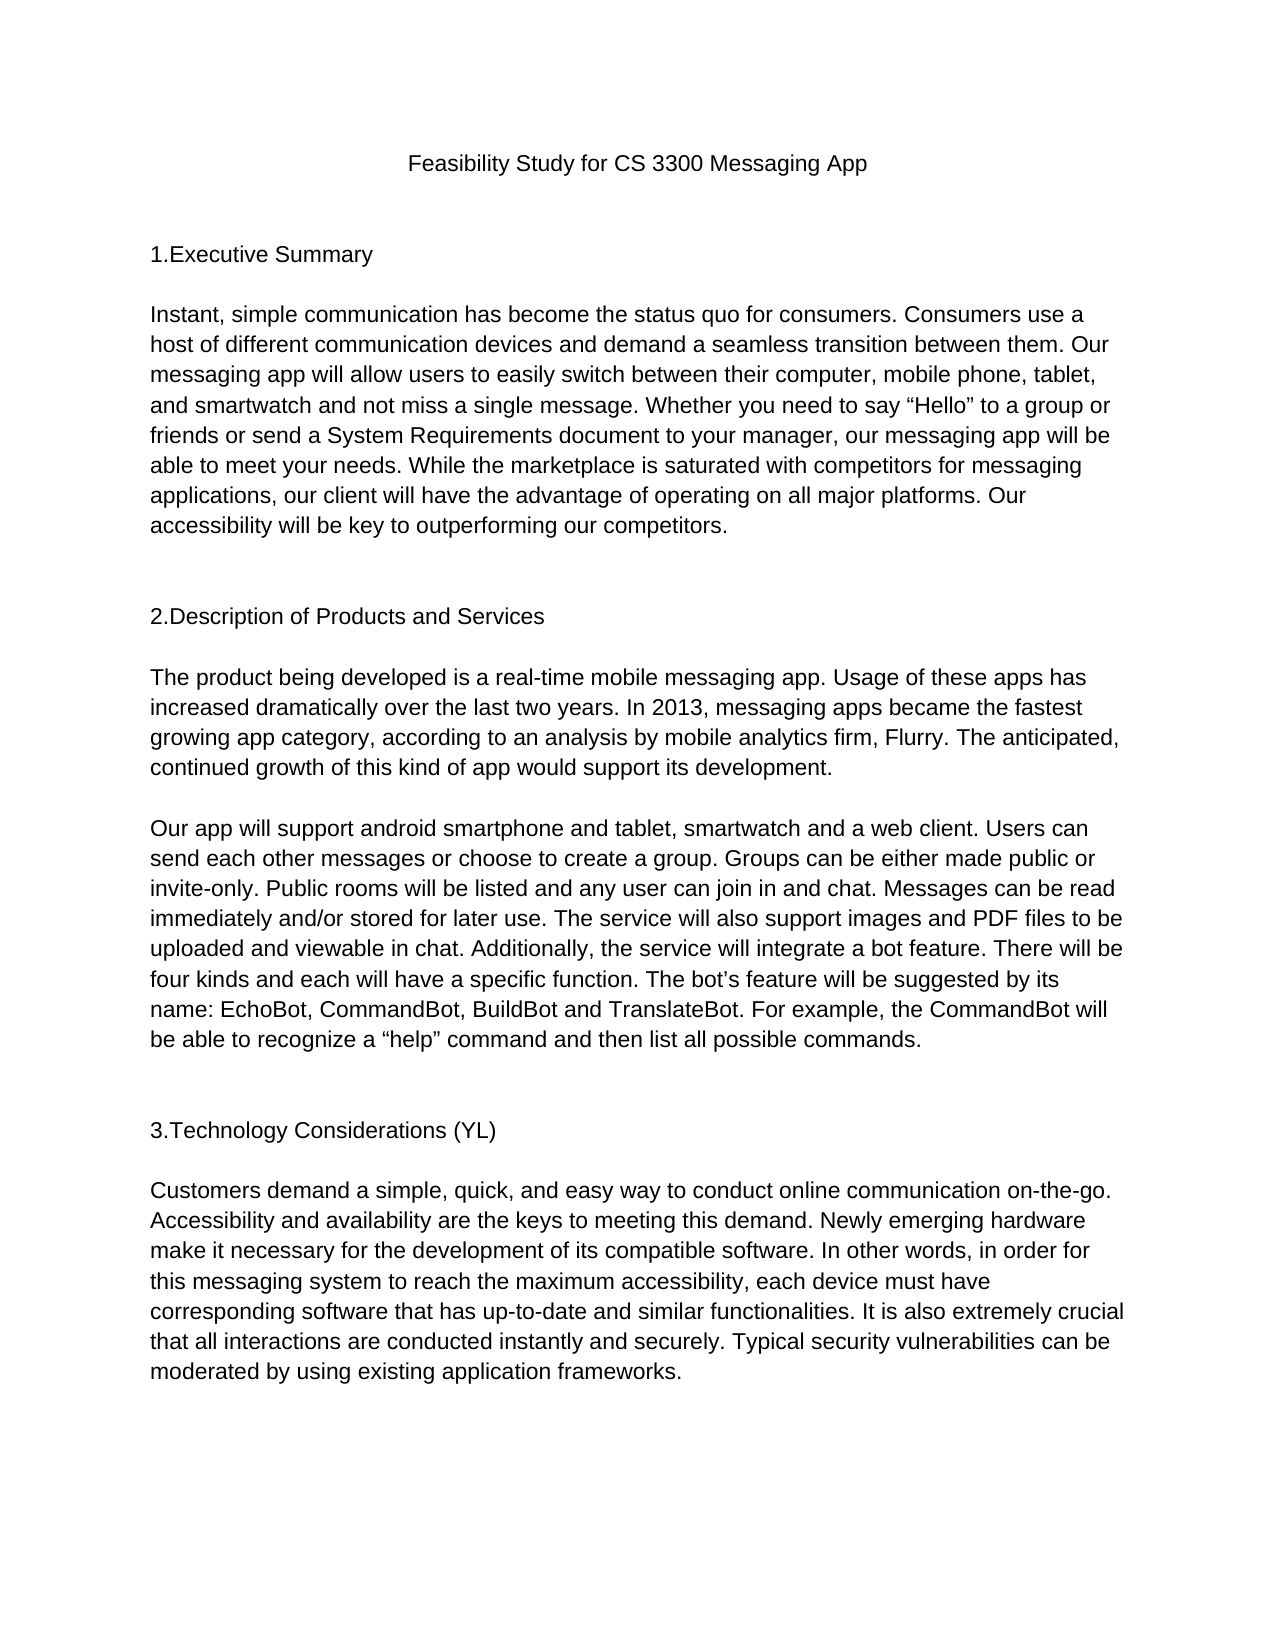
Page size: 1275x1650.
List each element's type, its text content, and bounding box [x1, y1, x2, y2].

text Instant, simple communication has become the status quo for consumers. Consumers use a host of different communication devices and demand a seamless transition between them. Our messaging app will allow users to easily switch between their computer, mobile phone, tablet, and smartwatch and not miss a single message. Whether you need to say “Hello” to a group or friends or send a System Requirements document to your manager, our messaging app will be able to meet your needs. While the marketplace is saturated with competitors for messaging applications, our client will have the advantage of operating on all major platforms. Our accessibility will be key to outperforming our competitors. [150, 301, 1125, 539]
text The product being developed is a real-time mobile messaging app. Usage of these apps has increased dramatically over the last two years. In 2013, messaging apps became the fastest growing app category, according to an analysis by mobile analytics firm, Flurry. The anticipated, continued growth of this kind of app would support its development. [150, 663, 1125, 781]
text 1.Executive Summary [150, 241, 1125, 267]
text Customers demand a simple, quick, and easy way to conduct online communication on-the-go. Accessibility and availability are the keys to meeting this demand. Newly emerging hardware make it necessary for the development of its compatible software. In other words, in order for this messaging system to reach the maximum accessibility, each device must have corresponding software that has up-to-date and similar functionalities. It is also extremely crucial that all interactions are conducted instantly and securely. Typical security vulnerabilities can be moderated by using existing application frameworks. [150, 1177, 1125, 1385]
text Feasibility Study for CS 3300 Messaging App [150, 150, 1125, 176]
text Our app will support android smartphone and tablet, smartwatch and a web client. Users can send each other messages or choose to create a group. Groups can be either made public or invite-only. Public rooms will be listed and any user can join in and chat. Messages can be read immediately and/or stored for later use. The service will also support images and PDF files to be uploaded and viewable in chat. Additionally, the service will integrate a bot feature. There will be four kinds and each will have a specific function. The bot’s feature will be suggested by its name: EchoBot, CommandBot, BuildBot and TranslateBot. For example, the CommandBot will be able to recognize a “help” command and then list all possible commands. [150, 814, 1125, 1052]
text 2.Description of Products and Services [150, 603, 1125, 629]
text 3.Technology Considerations (YL) [150, 1117, 1125, 1143]
